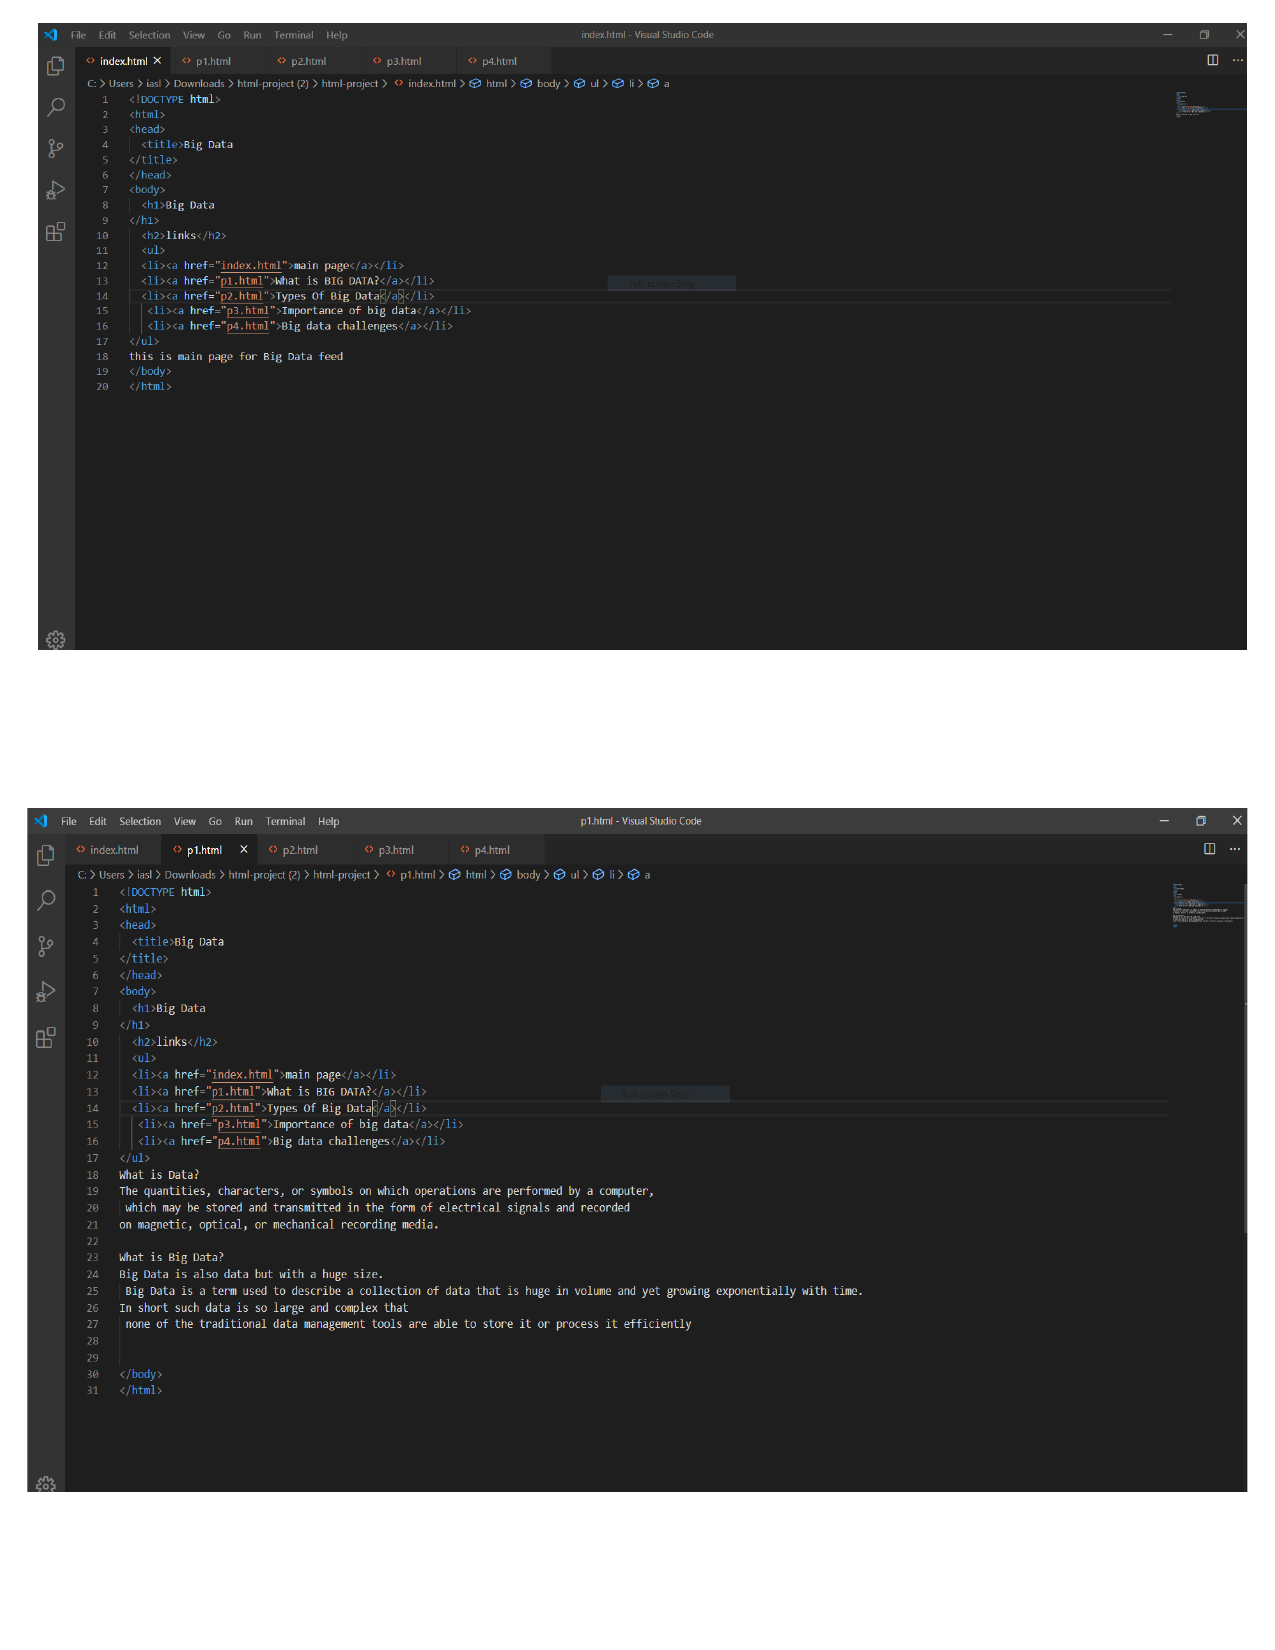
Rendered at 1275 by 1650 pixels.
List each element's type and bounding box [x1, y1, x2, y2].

picture [37, 23, 1246, 649]
picture [27, 808, 1248, 1492]
